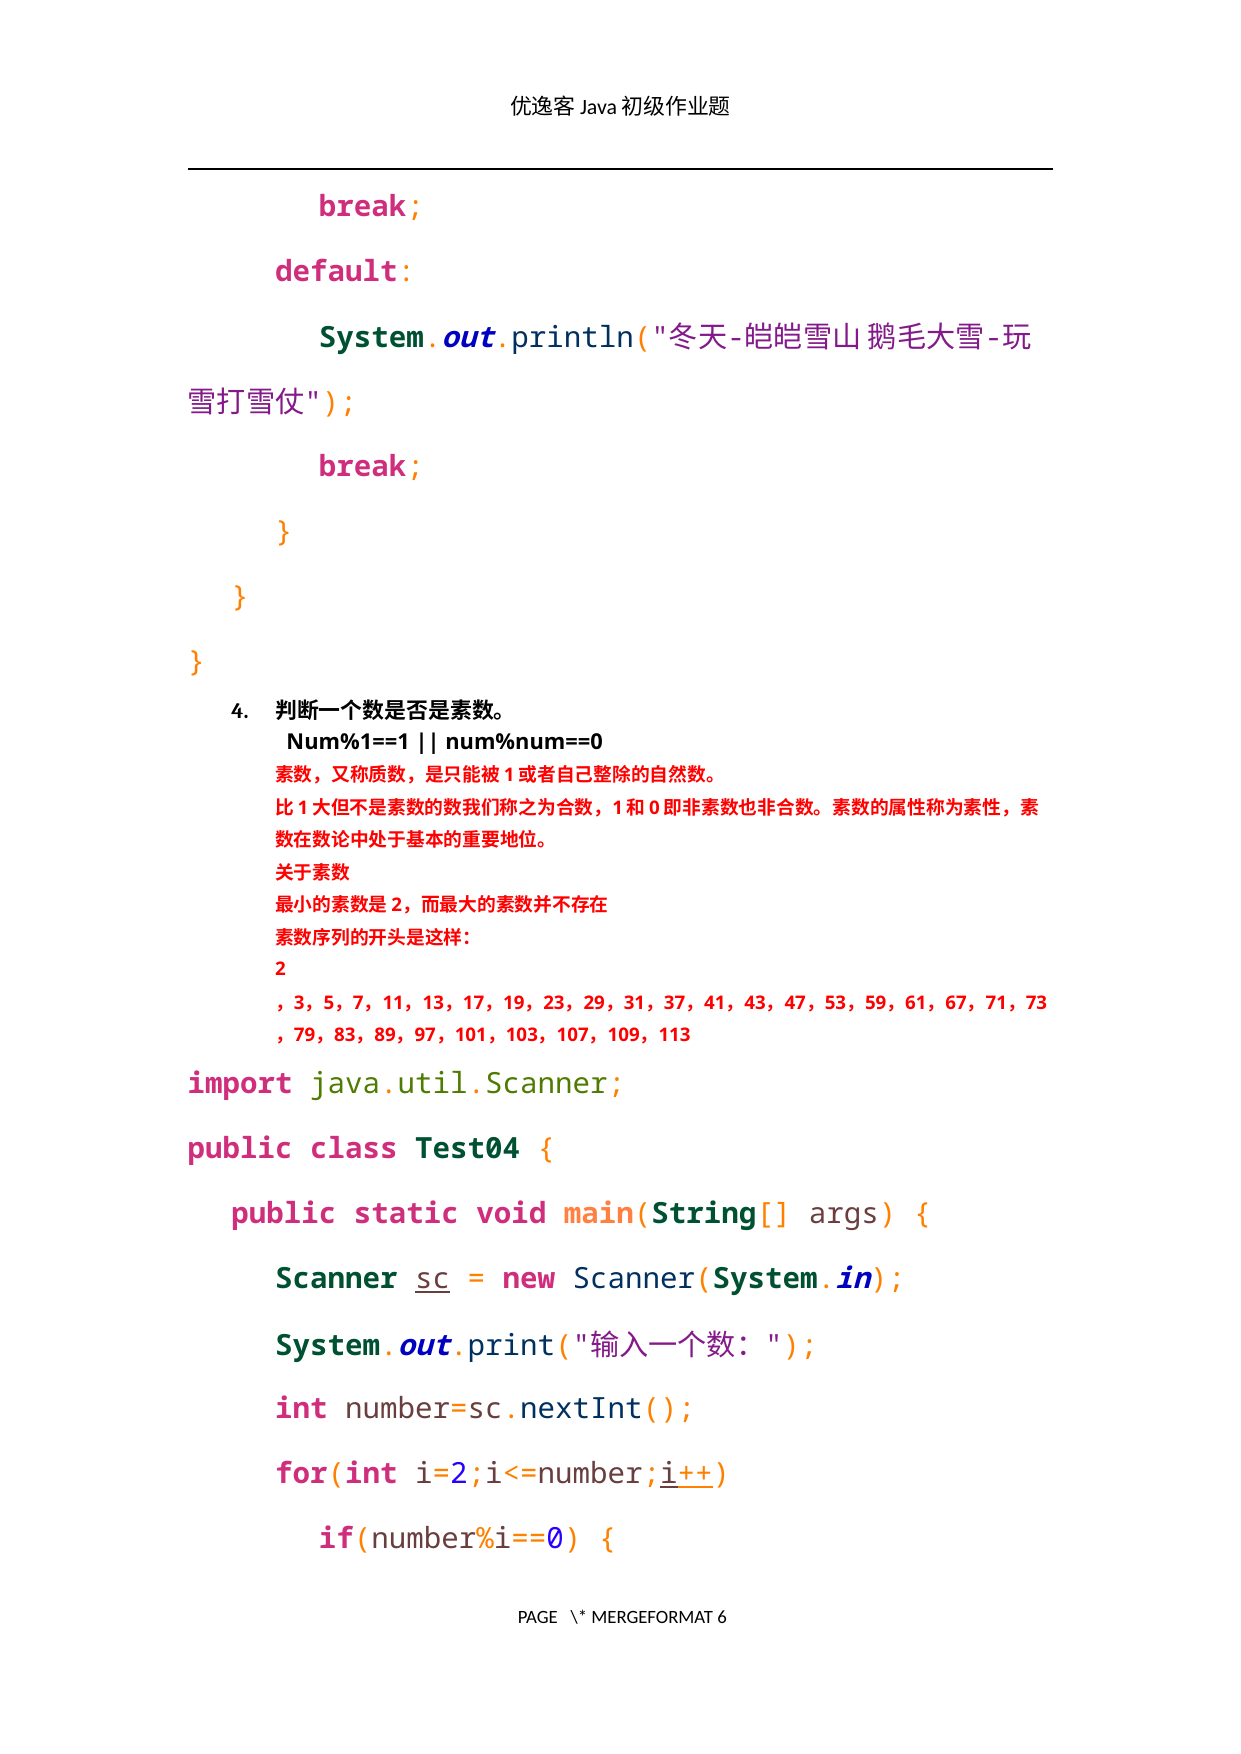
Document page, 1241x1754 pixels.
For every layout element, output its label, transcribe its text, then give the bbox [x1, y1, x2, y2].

text int number=sc.nextInt(); [187, 1375, 1053, 1440]
text 关于素数 最小的素数是2，而最大的素数并不存在 素数序列的开头是这样： 2，3，5，7，11，13，17，19，23，29，31，37，41，43，47，53，59，61，67，71，73，79，83，89，97，101，103，107，109，113 [275, 855, 1053, 1050]
text public static void main(String[] args) { [187, 1180, 1053, 1245]
text if(number%i==0) { [187, 1505, 1053, 1570]
text } [187, 627, 1053, 692]
text 比1大但不是素数的数我们称之为合数，1和0即非素数也非合数。素数的属性称为素性，素数在数论中处于基本的重要地位。 [275, 790, 1053, 855]
text Num%1==1 || num%num==0 [275, 725, 1053, 757]
text 素数，又称质数，是只能被1或者自己整除的自然数。 [275, 757, 1053, 790]
text default: [187, 237, 1053, 302]
text System.out.println("冬天-皑皑雪山 鹅毛大雪-玩雪打雪仗"); [187, 302, 1053, 432]
text import java.util.Scanner; [187, 1050, 1053, 1115]
text for(int i=2;i<=number;i++) [187, 1440, 1053, 1505]
text System.out.print("输入一个数："); [187, 1310, 1053, 1375]
text break; [187, 432, 1053, 497]
list 判断一个数是否是素数。 [231, 692, 1053, 725]
text public class Test04 { [187, 1115, 1053, 1180]
text break; [187, 172, 1053, 237]
text Scanner sc = new Scanner(System.in); [187, 1245, 1053, 1310]
text } [187, 562, 1053, 627]
text } [187, 497, 1053, 562]
